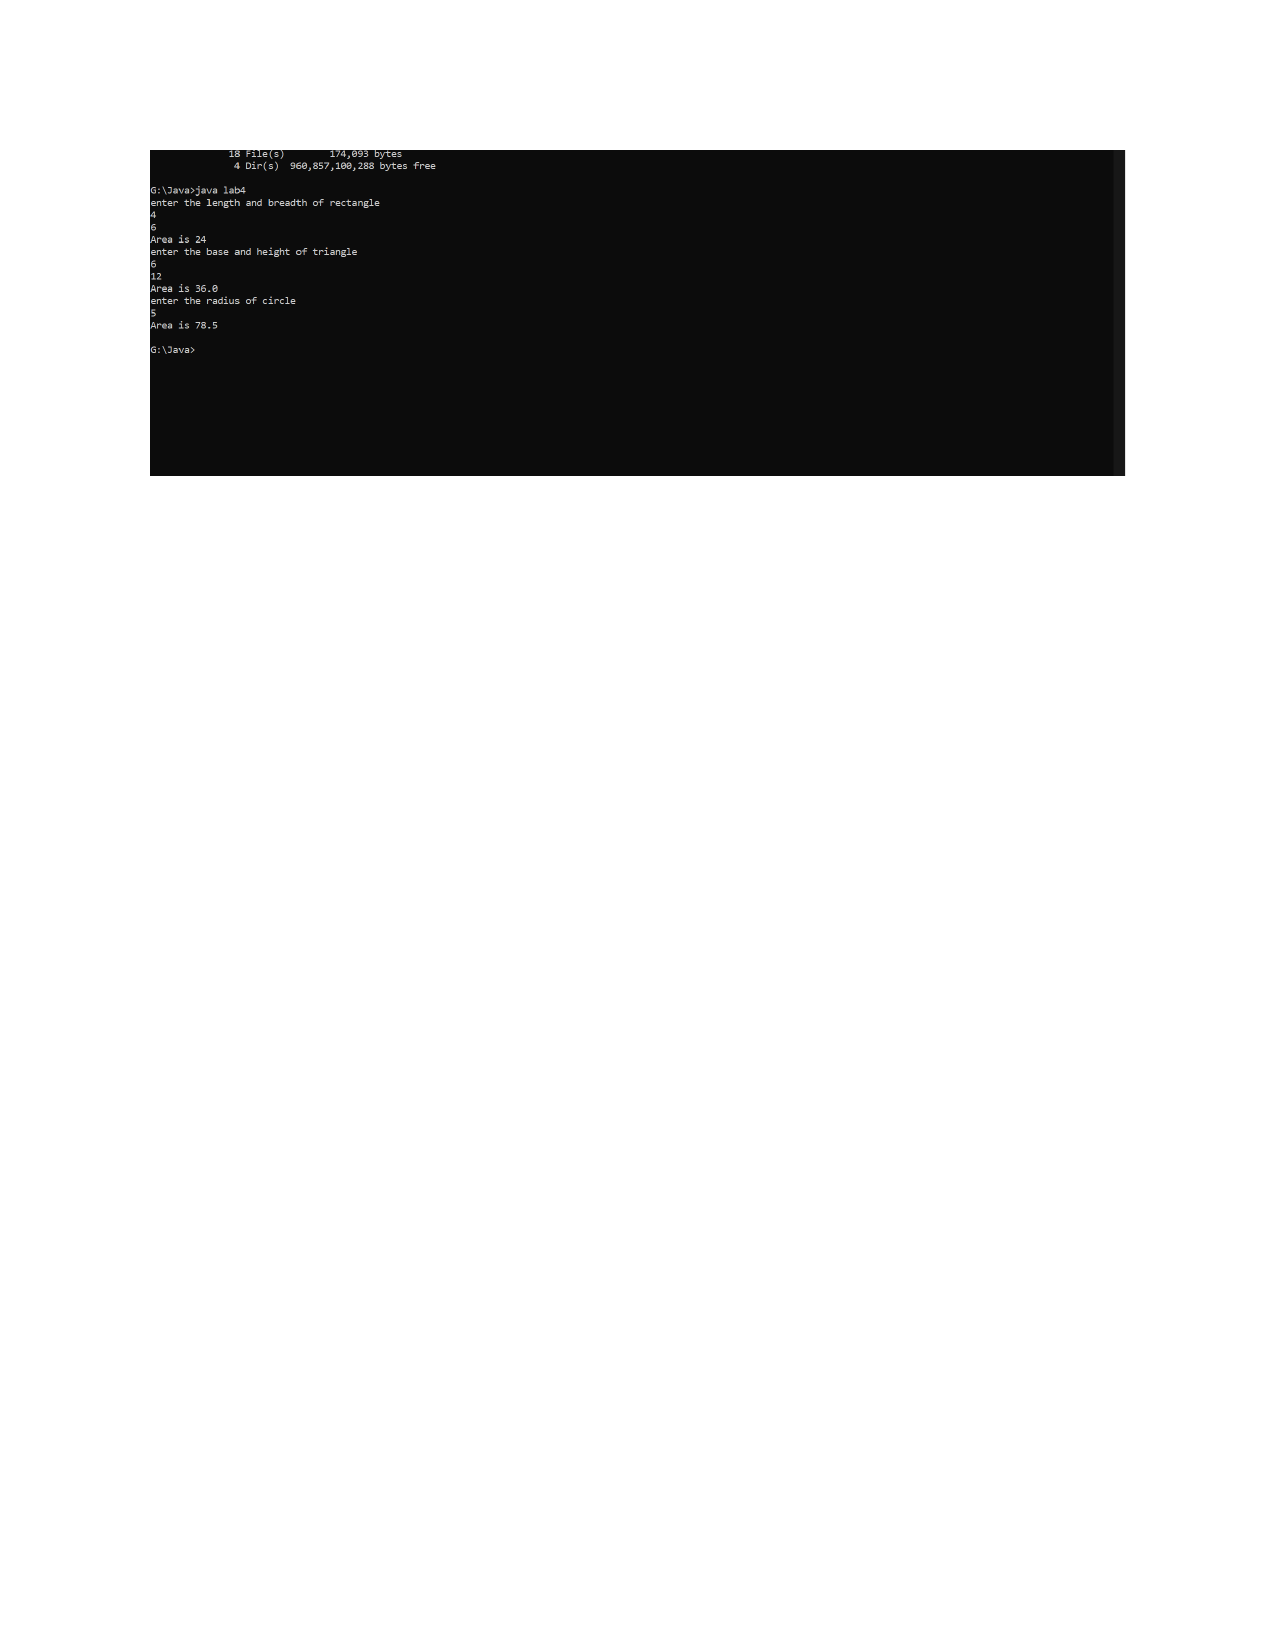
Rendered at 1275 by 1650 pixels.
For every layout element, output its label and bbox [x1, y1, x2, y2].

picture [150, 150, 1125, 476]
